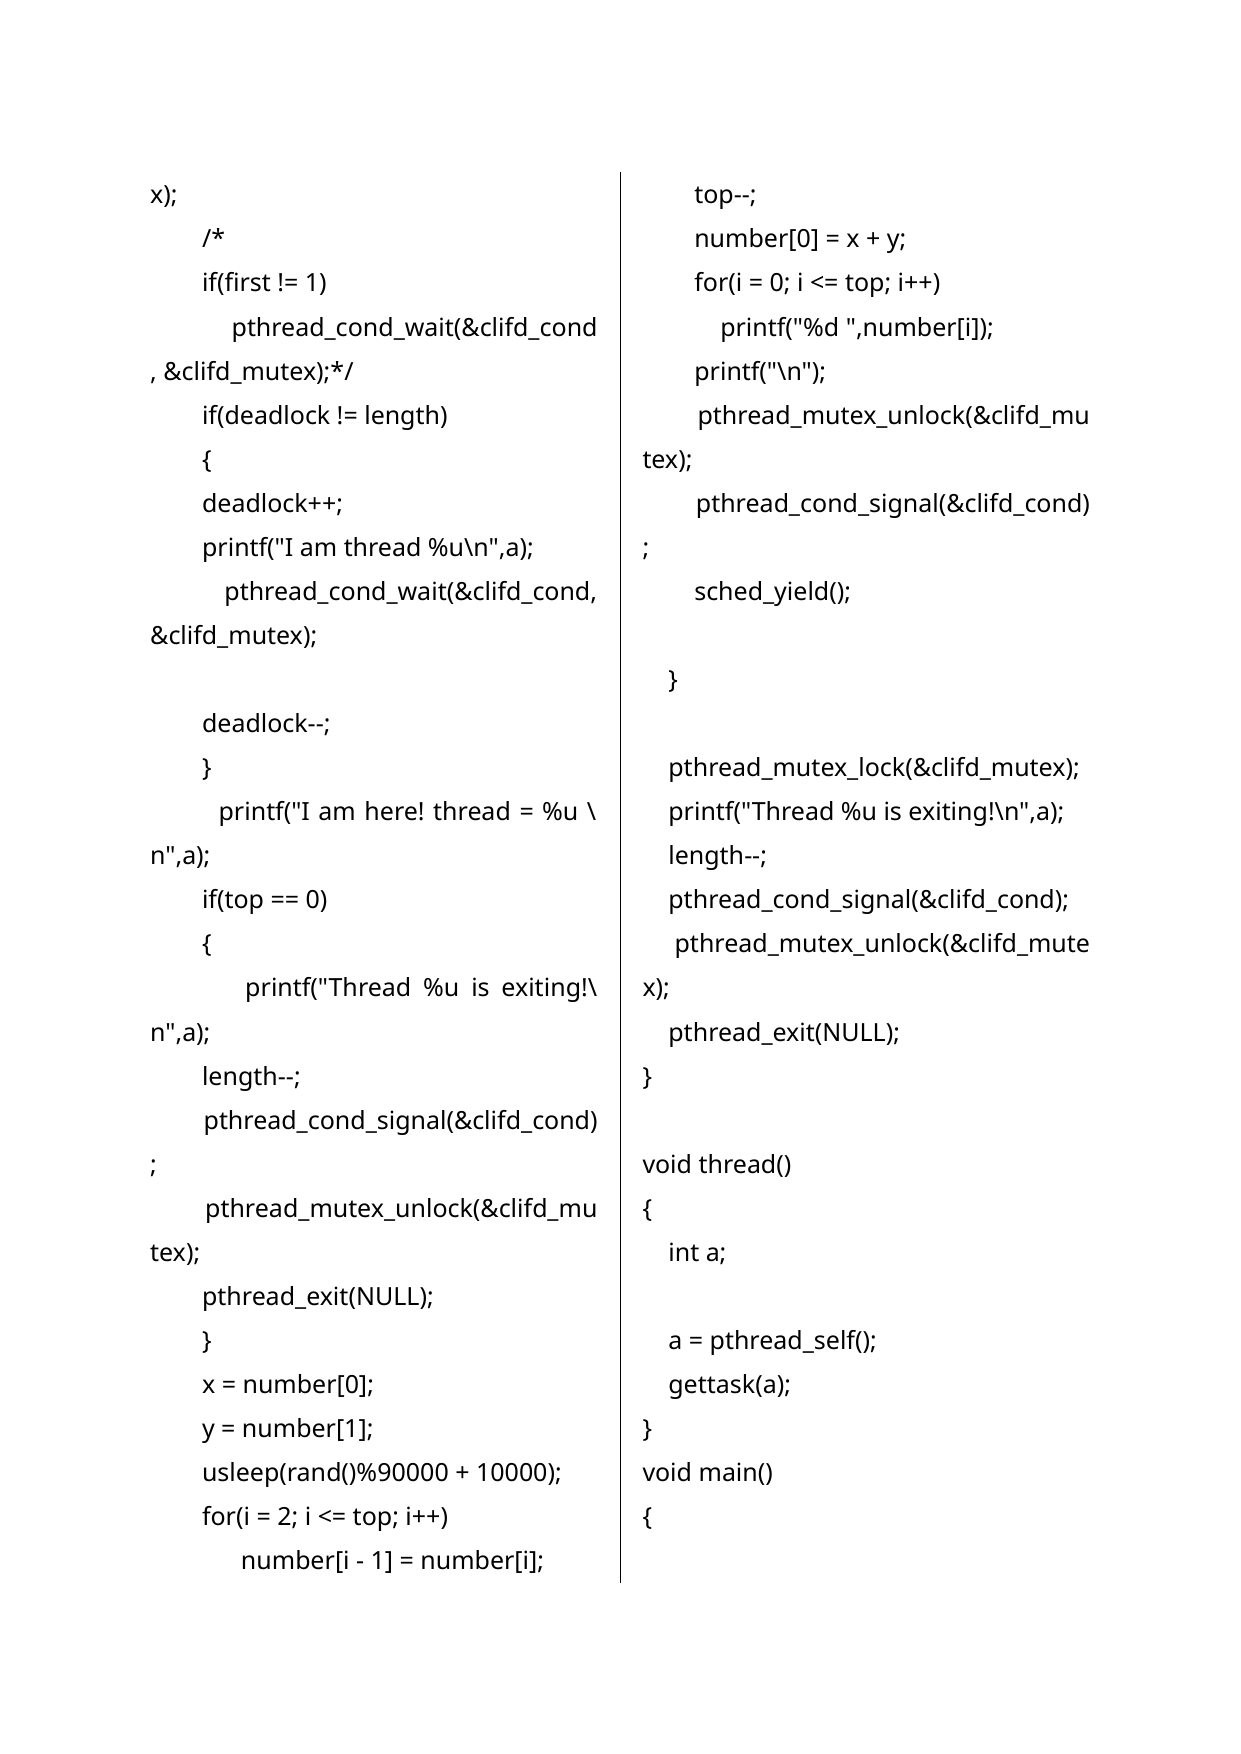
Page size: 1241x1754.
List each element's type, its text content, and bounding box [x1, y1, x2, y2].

text top--; [642, 172, 1090, 216]
text for(i = 2; i <= top; i++) [150, 1494, 598, 1538]
text deadlock++; [150, 480, 598, 524]
text { [150, 436, 598, 480]
text if(first != 1) [150, 260, 598, 304]
text pthread_cond_signal(&clifd_cond); [150, 1097, 598, 1185]
text pthread_cond_signal(&clifd_cond); [642, 877, 1090, 921]
text { [642, 1185, 1090, 1229]
text /* [150, 216, 598, 260]
text number[i - 1] = number[i]; [150, 1538, 598, 1582]
text if(top == 0) [150, 877, 598, 921]
text number[0] = x + y; [642, 216, 1090, 260]
text pthread_mutex_lock(&clifd_mutex); [150, 172, 598, 216]
text int a; [642, 1229, 1090, 1273]
text } [150, 745, 598, 789]
text printf("Thread %u is exiting!\n",a); [642, 789, 1090, 833]
text length--; [150, 1053, 598, 1097]
text printf("%d ",number[i]); [642, 304, 1090, 348]
text deadlock--; [150, 701, 598, 745]
text } [642, 1406, 1090, 1450]
text for(i = 0; i <= top; i++) [642, 260, 1090, 304]
text printf("I am here! thread = %u \n",a); [150, 789, 598, 877]
text } [642, 657, 1090, 701]
text pthread_cond_wait(&clifd_cond, &clifd_mutex);*/ [150, 304, 598, 392]
text gettask(a); [642, 1362, 1090, 1406]
text pthread_mutex_unlock(&clifd_mutex); [150, 1185, 598, 1273]
text pthread_exit(NULL); [642, 1009, 1090, 1053]
text length--; [642, 833, 1090, 877]
text sched_yield(); [642, 568, 1090, 613]
text pthread_exit(NULL); [150, 1273, 598, 1318]
text pthread_cond_signal(&clifd_cond); [642, 480, 1090, 568]
text y = number[1]; [150, 1406, 598, 1450]
text { [642, 1494, 1090, 1538]
text usleep(rand()%90000 + 10000); [150, 1450, 598, 1494]
text { [150, 921, 598, 965]
text printf("I am thread %u\n",a); [150, 524, 598, 568]
text void main() [642, 1450, 1090, 1494]
text printf("\n"); [642, 348, 1090, 392]
text void thread() [642, 1141, 1090, 1185]
text } [150, 1318, 598, 1362]
text x = number[0]; [150, 1362, 598, 1406]
text pthread_mutex_unlock(&clifd_mutex); [642, 392, 1090, 480]
text } [642, 1053, 1090, 1097]
text a = pthread_self(); [642, 1318, 1090, 1362]
text if(deadlock != length) [150, 392, 598, 436]
text printf("Thread %u is exiting!\n",a); [150, 965, 598, 1053]
text pthread_cond_wait(&clifd_cond, &clifd_mutex); [150, 568, 598, 657]
text pthread_mutex_lock(&clifd_mutex); [642, 745, 1090, 789]
text pthread_mutex_unlock(&clifd_mutex); [642, 921, 1090, 1009]
